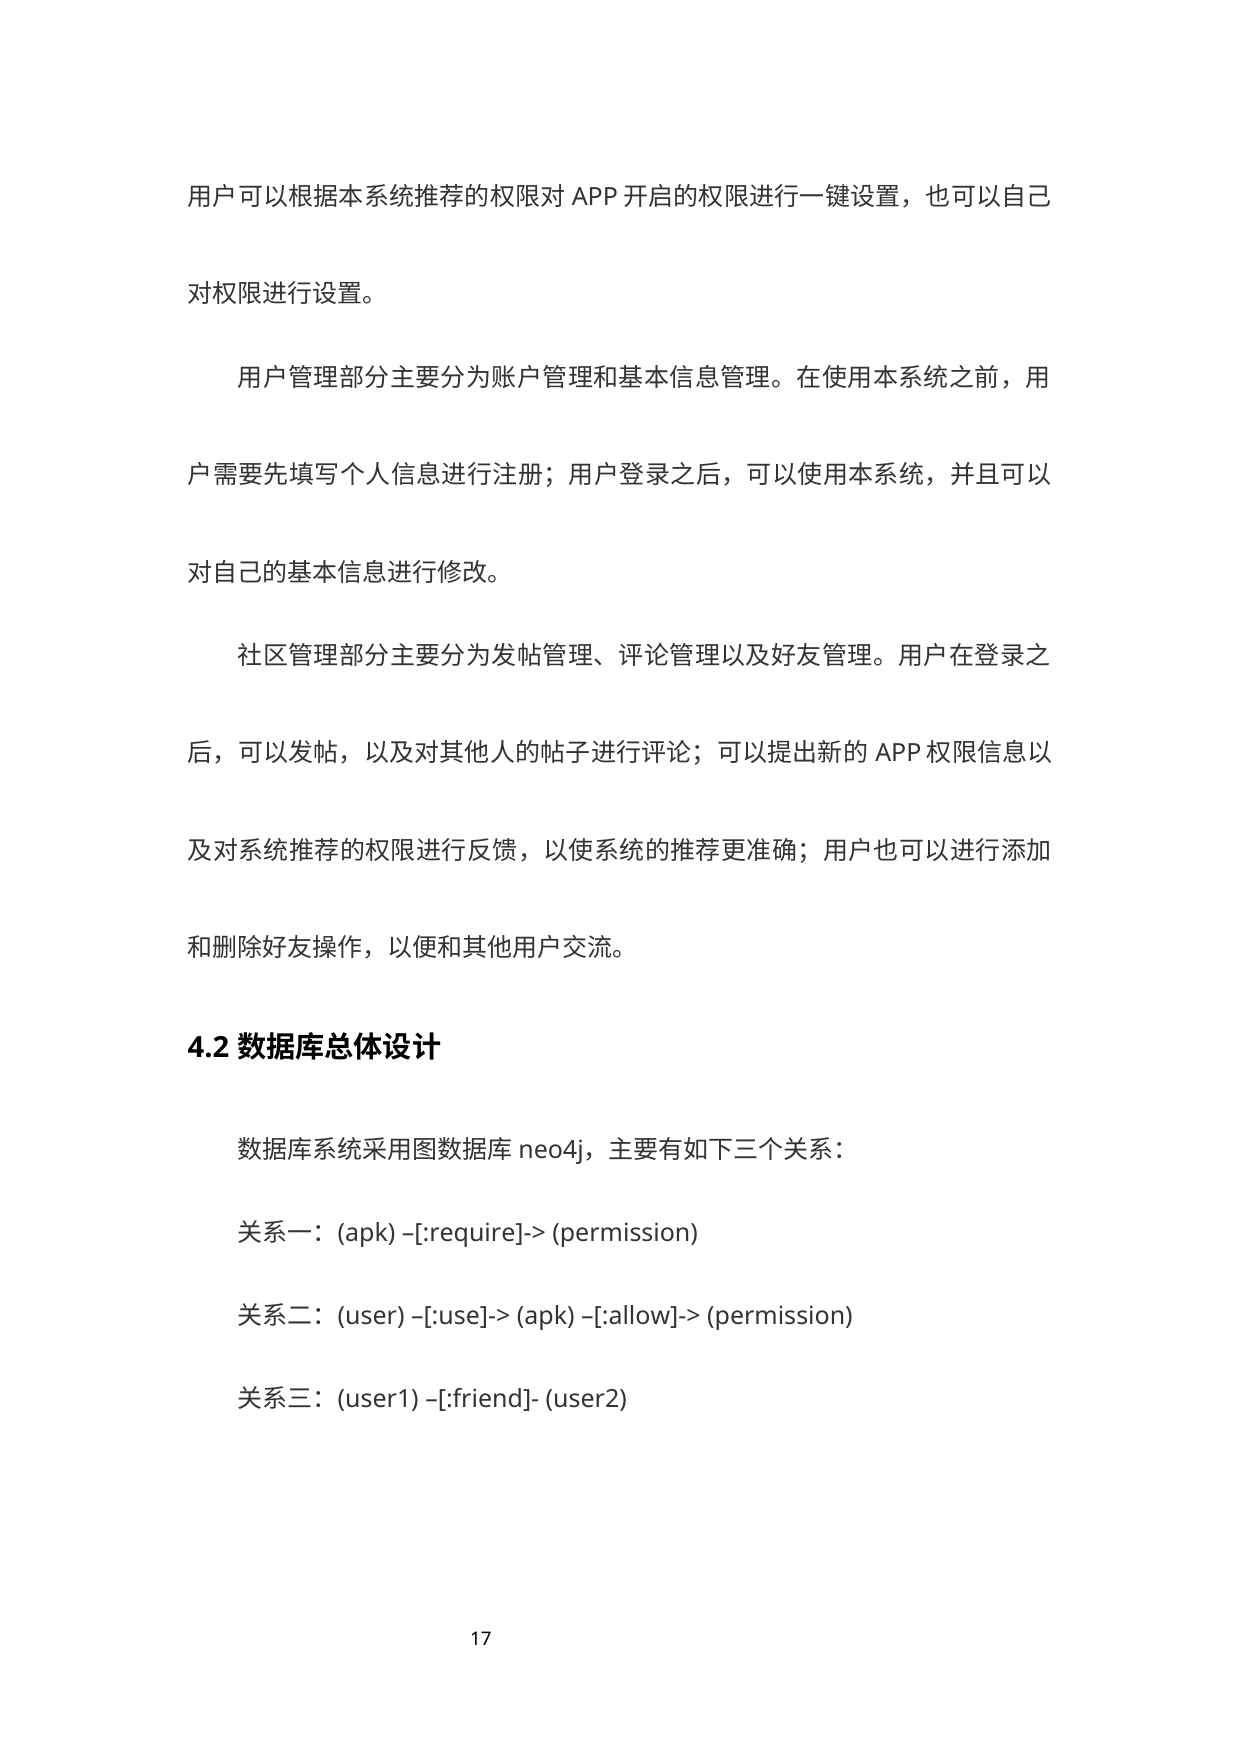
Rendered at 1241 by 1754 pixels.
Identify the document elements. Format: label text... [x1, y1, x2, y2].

text 用户管理部分主要分为账户管理和基本信息管理。在使用本系统之前，用户需要先填写个人信息进行注册；用户登录之后，可以使用本系统，并且可以对自己的基本信息进行修改。 [187, 343, 1053, 603]
text 关系三：(user1) –[:friend]- (user2) [187, 1364, 1053, 1429]
text 数据库系统采用图数据库 neo4j，主要有如下三个关系： [187, 1115, 1053, 1180]
text 关系二：(user) –[:use]-> (apk) –[:allow]-> (permission) [187, 1281, 1053, 1346]
text 4.2 数据库总体设计 [187, 1013, 1053, 1078]
text 社区管理部分主要分为发帖管理、评论管理以及好友管理。用户在登录之后，可以发帖，以及对其他人的帖子进行评论；可以提出新的APP权限信息以及对系统推荐的权限进行反馈，以使系统的推荐更准确；用户也可以进行添加和删除好友操作，以便和其他用户交流。 [187, 621, 1053, 978]
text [187, 162, 1053, 324]
text 关系一：(apk) –[:require]-> (permission) [187, 1198, 1053, 1263]
